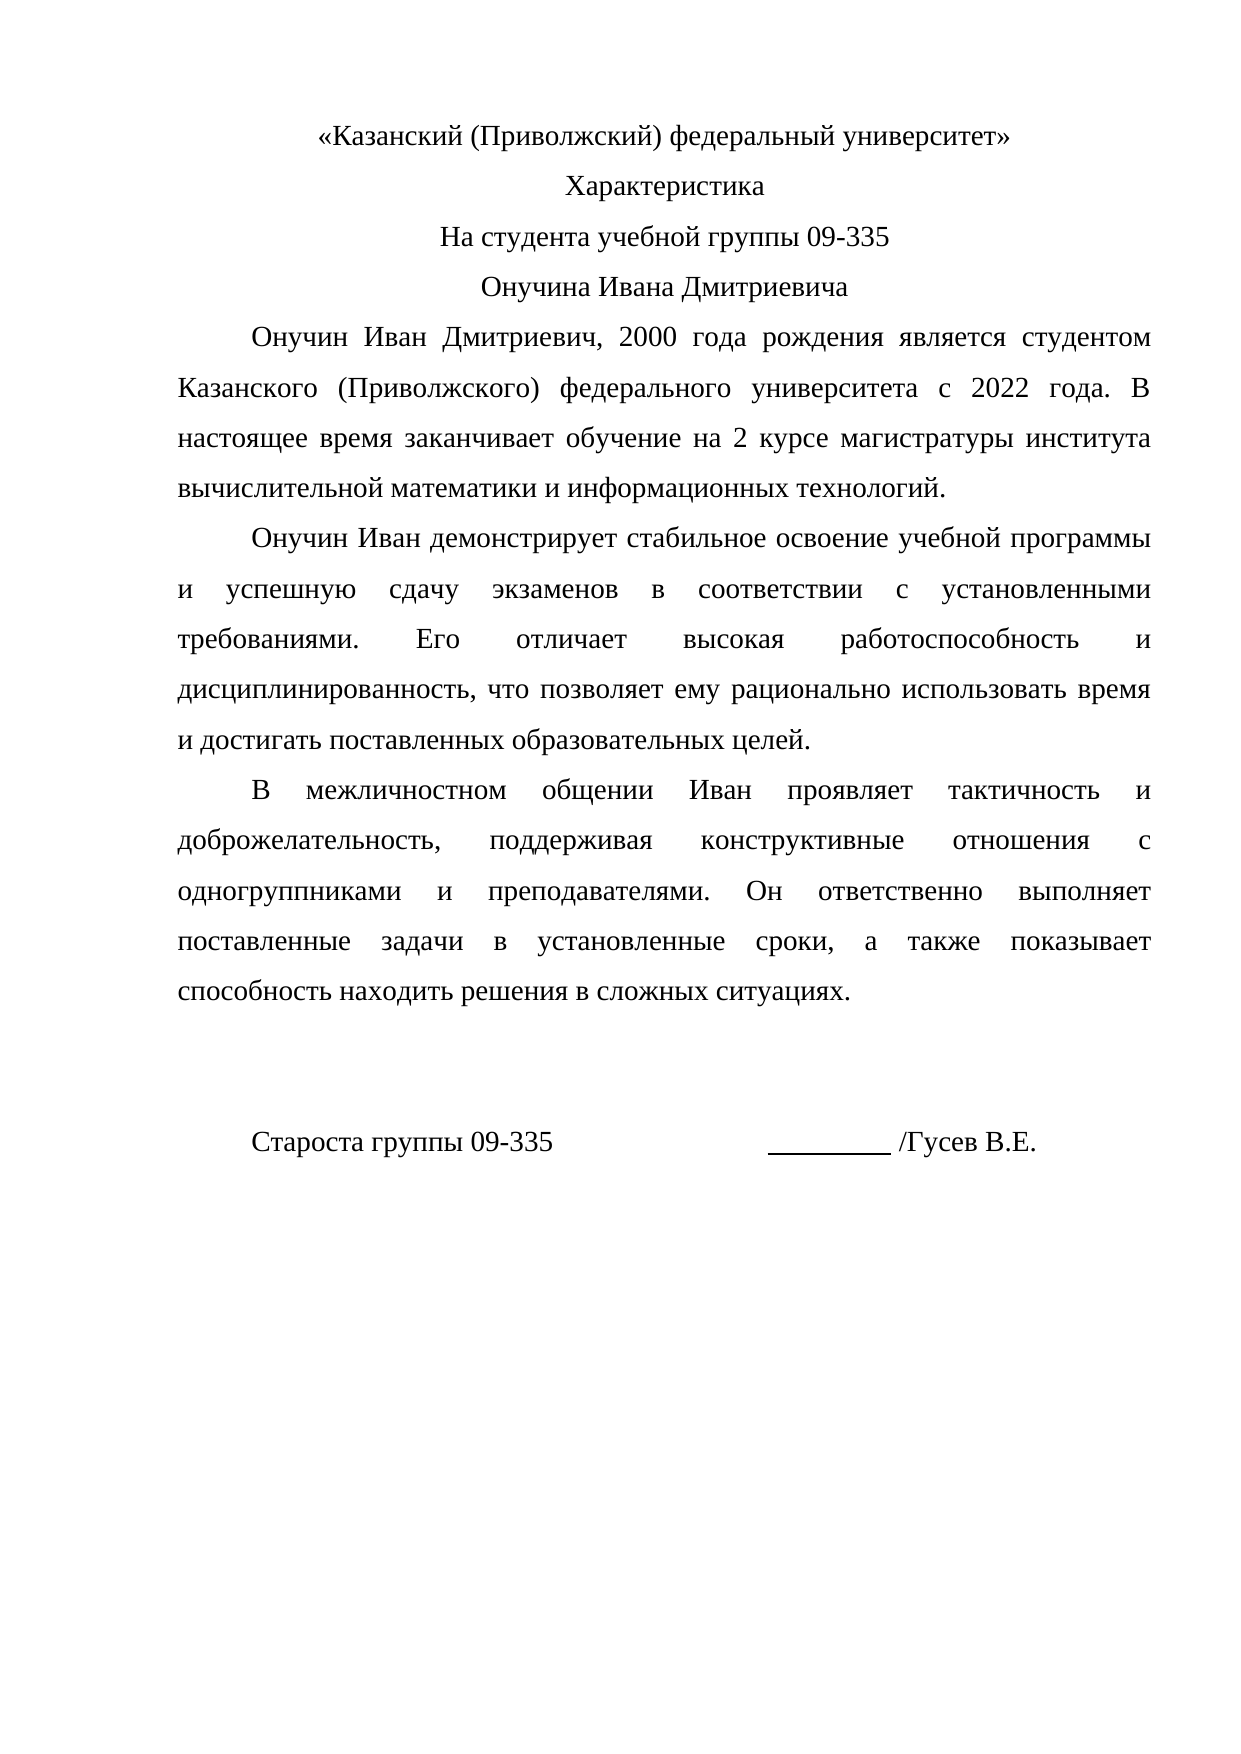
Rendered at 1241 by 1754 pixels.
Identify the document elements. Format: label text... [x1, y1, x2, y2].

text «Казанский (Приволжский) федеральный университет» [177, 118, 1152, 152]
text На студента учебной группы 09-335 [177, 219, 1152, 252]
text В межличностном общении Иван проявляет тактичность и доброжелательность, поддерживая конструктивные отношения с одногруппниками и преподавателями. Он ответственно выполняет поставленные задачи в установленные сроки, а также показывает способность находить решения в сложных ситуациях. [177, 772, 1152, 1007]
text Онучин Иван Дмитриевич, 2000 года рождения является студентом Казанского (Приволжского) федерального университета с 2022 года. В настоящее время заканчивает обучение на 2 курсе магистратуры института вычислительной математики и информационных технологий. [177, 319, 1152, 504]
text Староста группы 09-335 /Гусев В.Е. [177, 1124, 1152, 1158]
text Онучин Иван демонстрирует стабильное освоение учебной программы и успешную сдачу экзаменов в соответствии с установленными требованиями. Его отличает высокая работоспособность и дисциплинированность, что позволяет ему рационально использовать время и достигать поставленных образовательных целей. [177, 521, 1152, 755]
text Онучина Ивана Дмитриевича [177, 269, 1152, 303]
text Характеристика [177, 168, 1152, 202]
